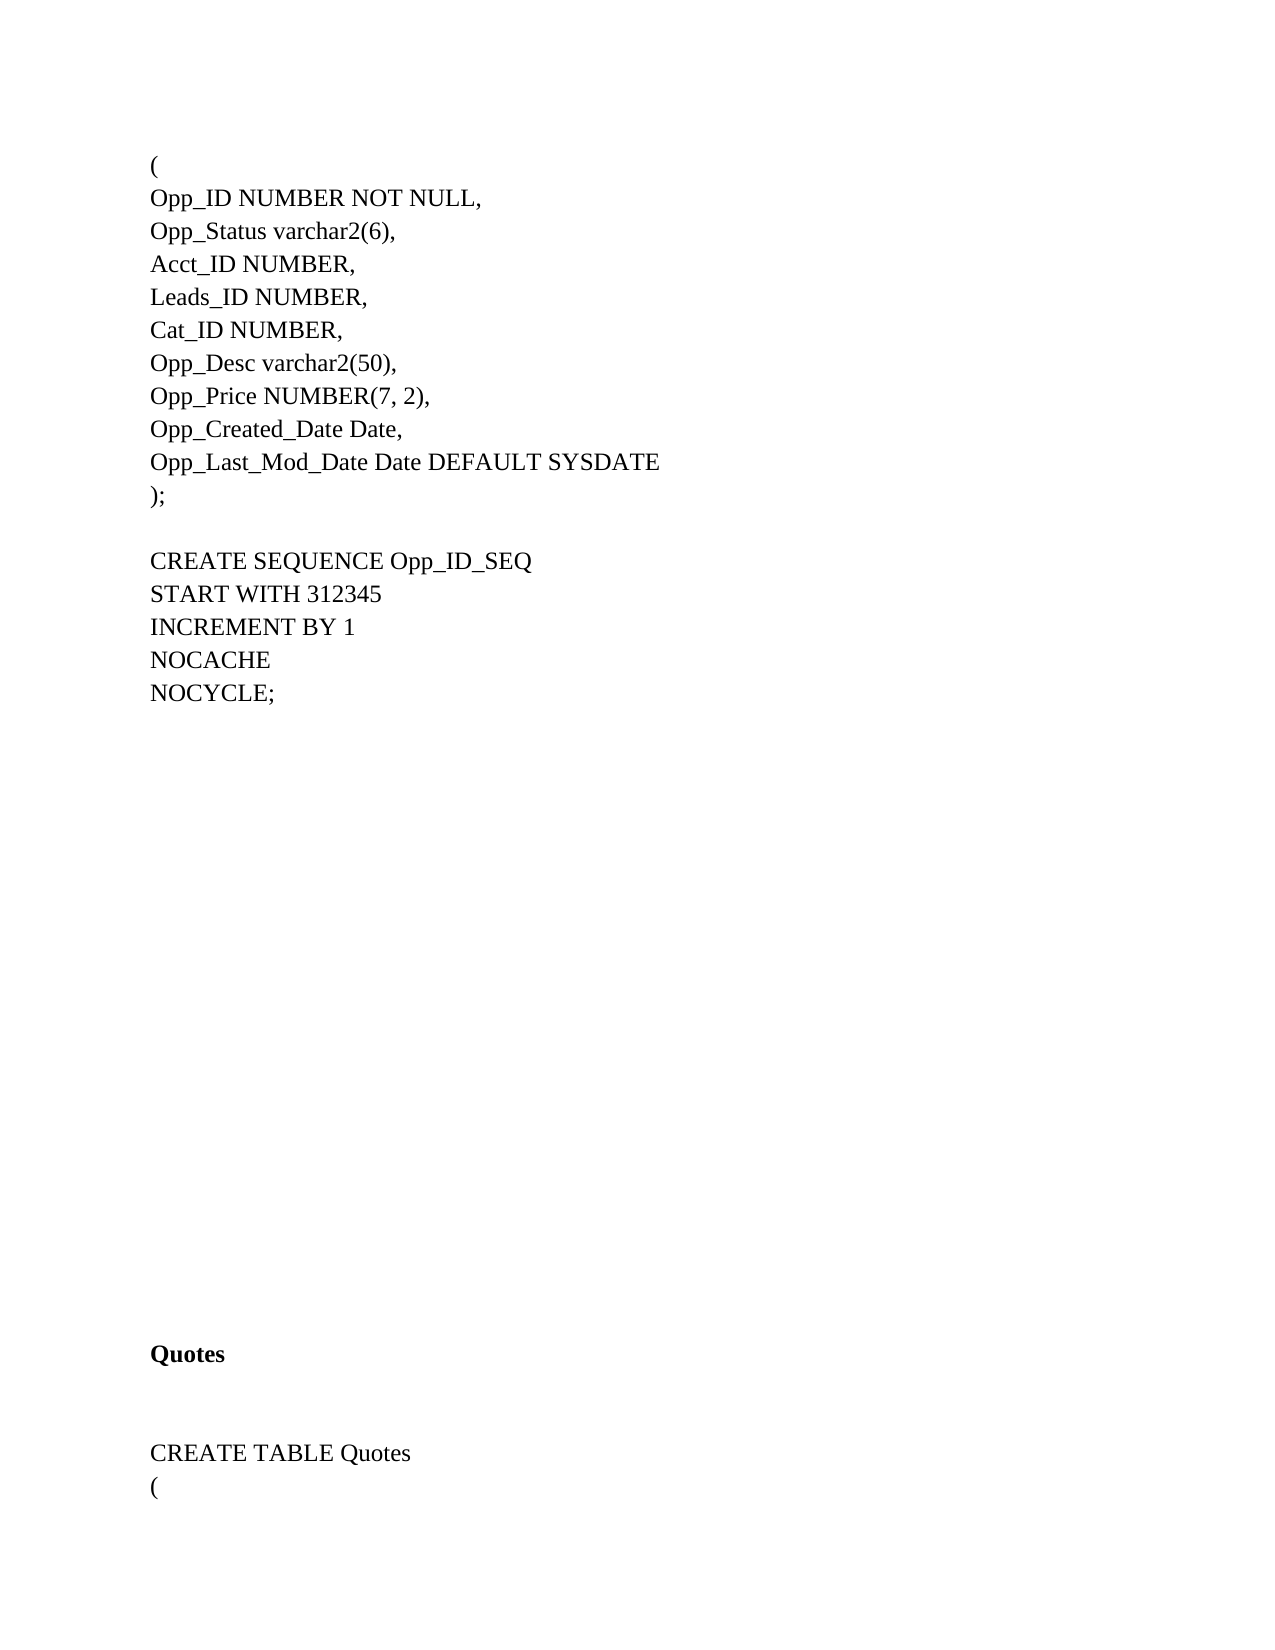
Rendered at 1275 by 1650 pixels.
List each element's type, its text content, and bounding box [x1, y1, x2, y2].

text Opp_Created_Date Date, [150, 414, 1125, 443]
text CREATE TABLE Quotes [150, 1438, 1125, 1467]
text NOCACHE [150, 645, 1125, 674]
text ); [150, 480, 1125, 509]
text Opp_Status varchar2(6), [150, 216, 1125, 245]
text Opp_Desc varchar2(50), [150, 348, 1125, 377]
text ( [150, 1471, 1125, 1499]
text CREATE SEQUENCE Opp_ID_SEQ [150, 546, 1125, 575]
text Leads_ID NUMBER, [150, 282, 1125, 311]
text INCREMENT BY 1 [150, 612, 1125, 641]
text NOCYCLE; [150, 678, 1125, 707]
text START WITH 312345 [150, 579, 1125, 608]
text Opp_ID NUMBER NOT NULL, [150, 183, 1125, 212]
text Acct_ID NUMBER, [150, 249, 1125, 278]
text Cat_ID NUMBER, [150, 315, 1125, 344]
text Opp_Price NUMBER(7, 2), [150, 381, 1125, 410]
text Quotes [150, 1339, 1125, 1367]
text Opp_Last_Mod_Date Date DEFAULT SYSDATE [150, 447, 1125, 476]
text ( [150, 150, 1125, 179]
